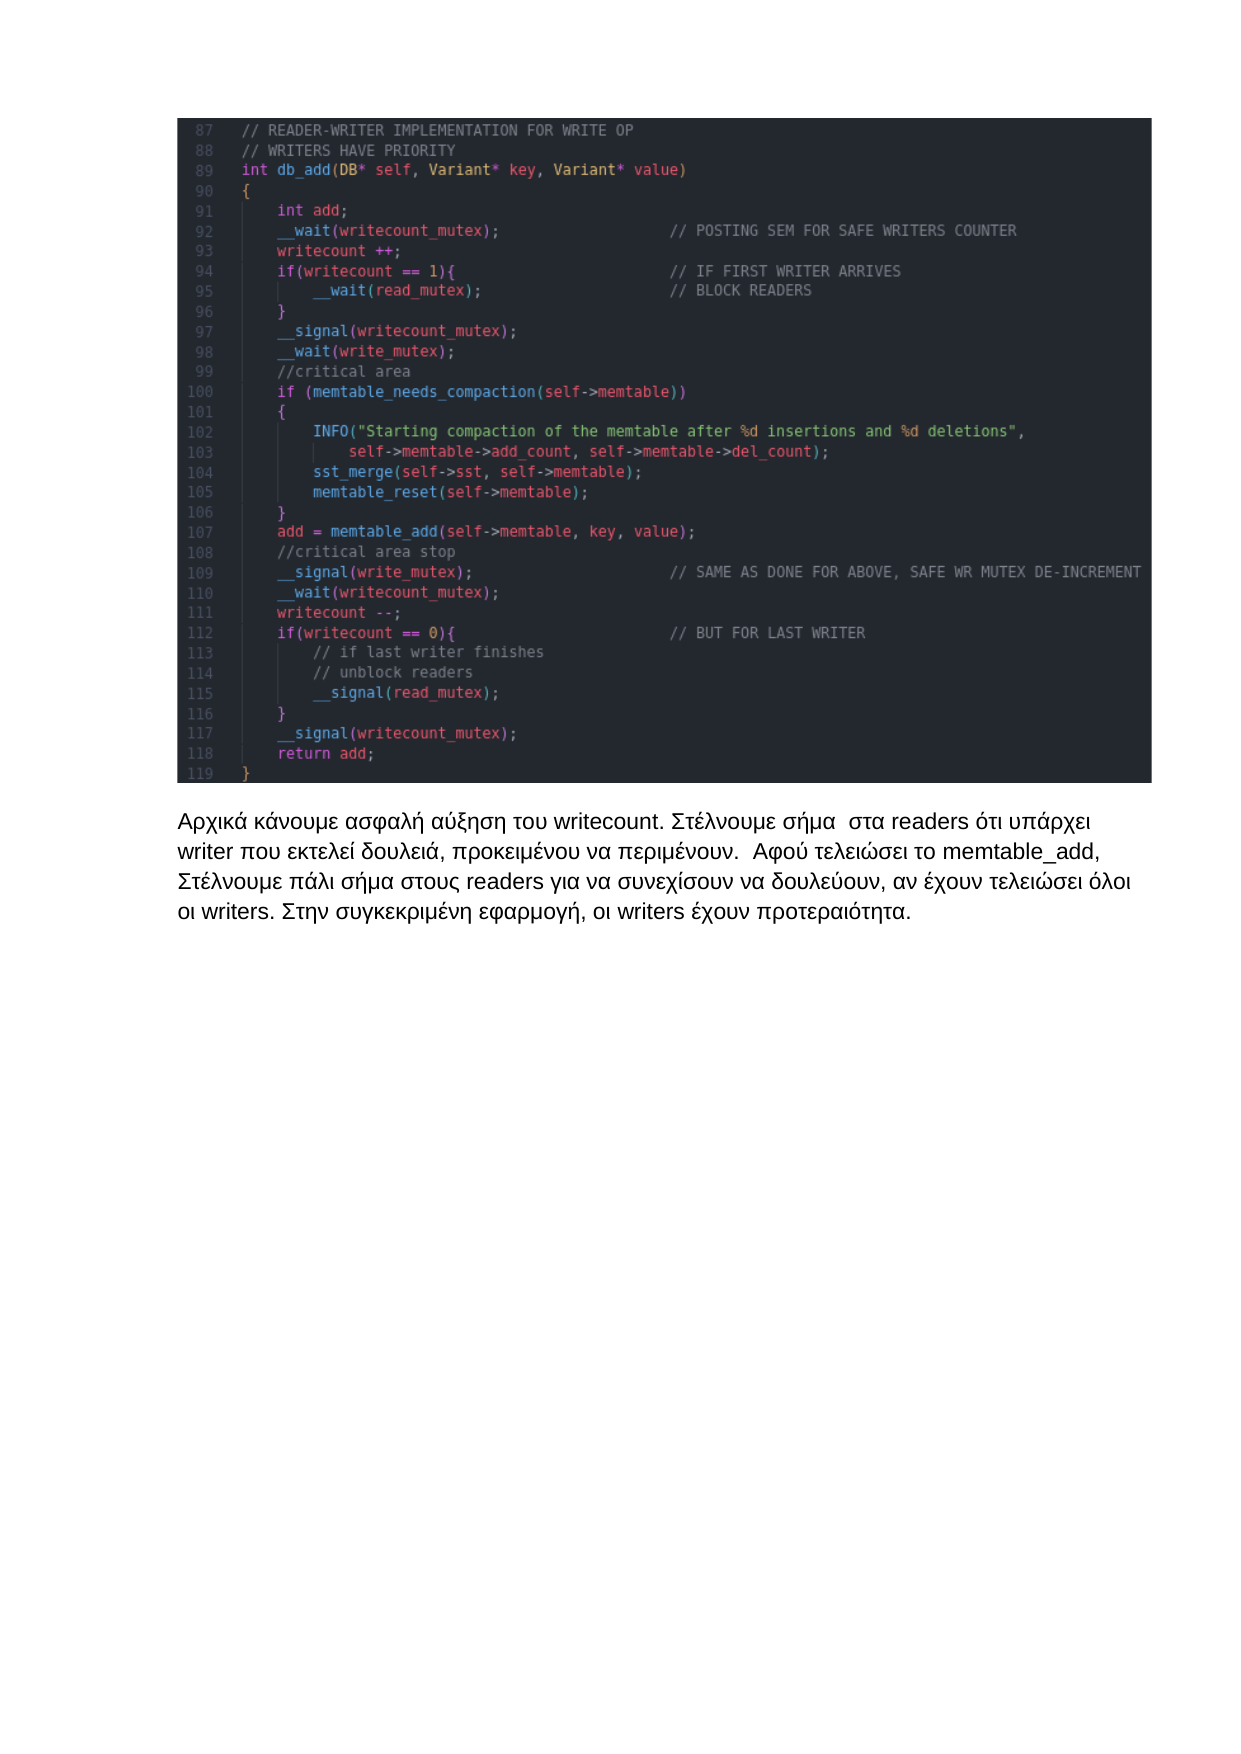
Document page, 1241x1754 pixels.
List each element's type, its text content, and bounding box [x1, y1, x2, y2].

picture [177, 118, 1152, 783]
text Αρχικά κάνουμε ασφαλή αύξηση του writecount. Στέλνουμε σήμα στα readers ότι υπάρχει writer που εκτελεί δουλειά, προκειμένου να περιμένουν. Αφού τελειώσει το memtable_add, Στέλνουμε πάλι σήμα στους readers για να συνεχίσουν να δουλεύουν, αν έχουν τελειώσει όλοι οι writers. Στην συγκεκριμένη εφαρμογή, οι writers έχουν προτεραιότητα. [177, 808, 1152, 925]
